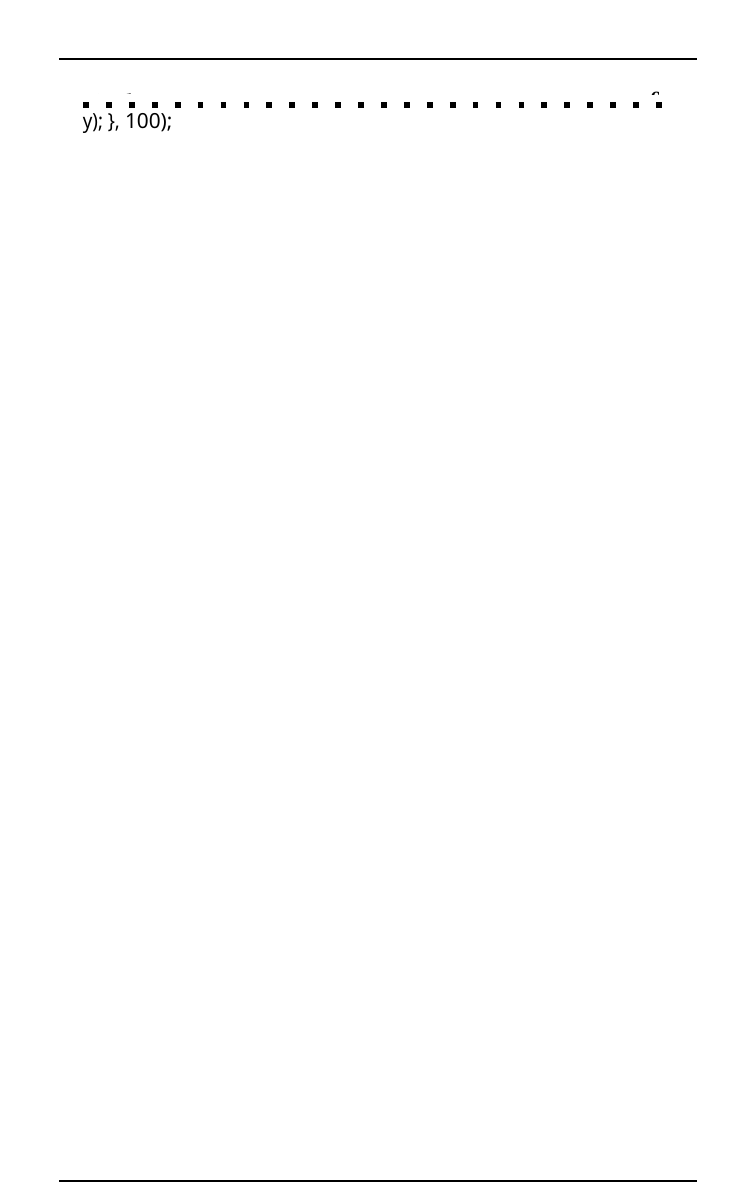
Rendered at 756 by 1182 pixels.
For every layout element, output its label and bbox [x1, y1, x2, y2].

text [83, 106, 662, 135]
